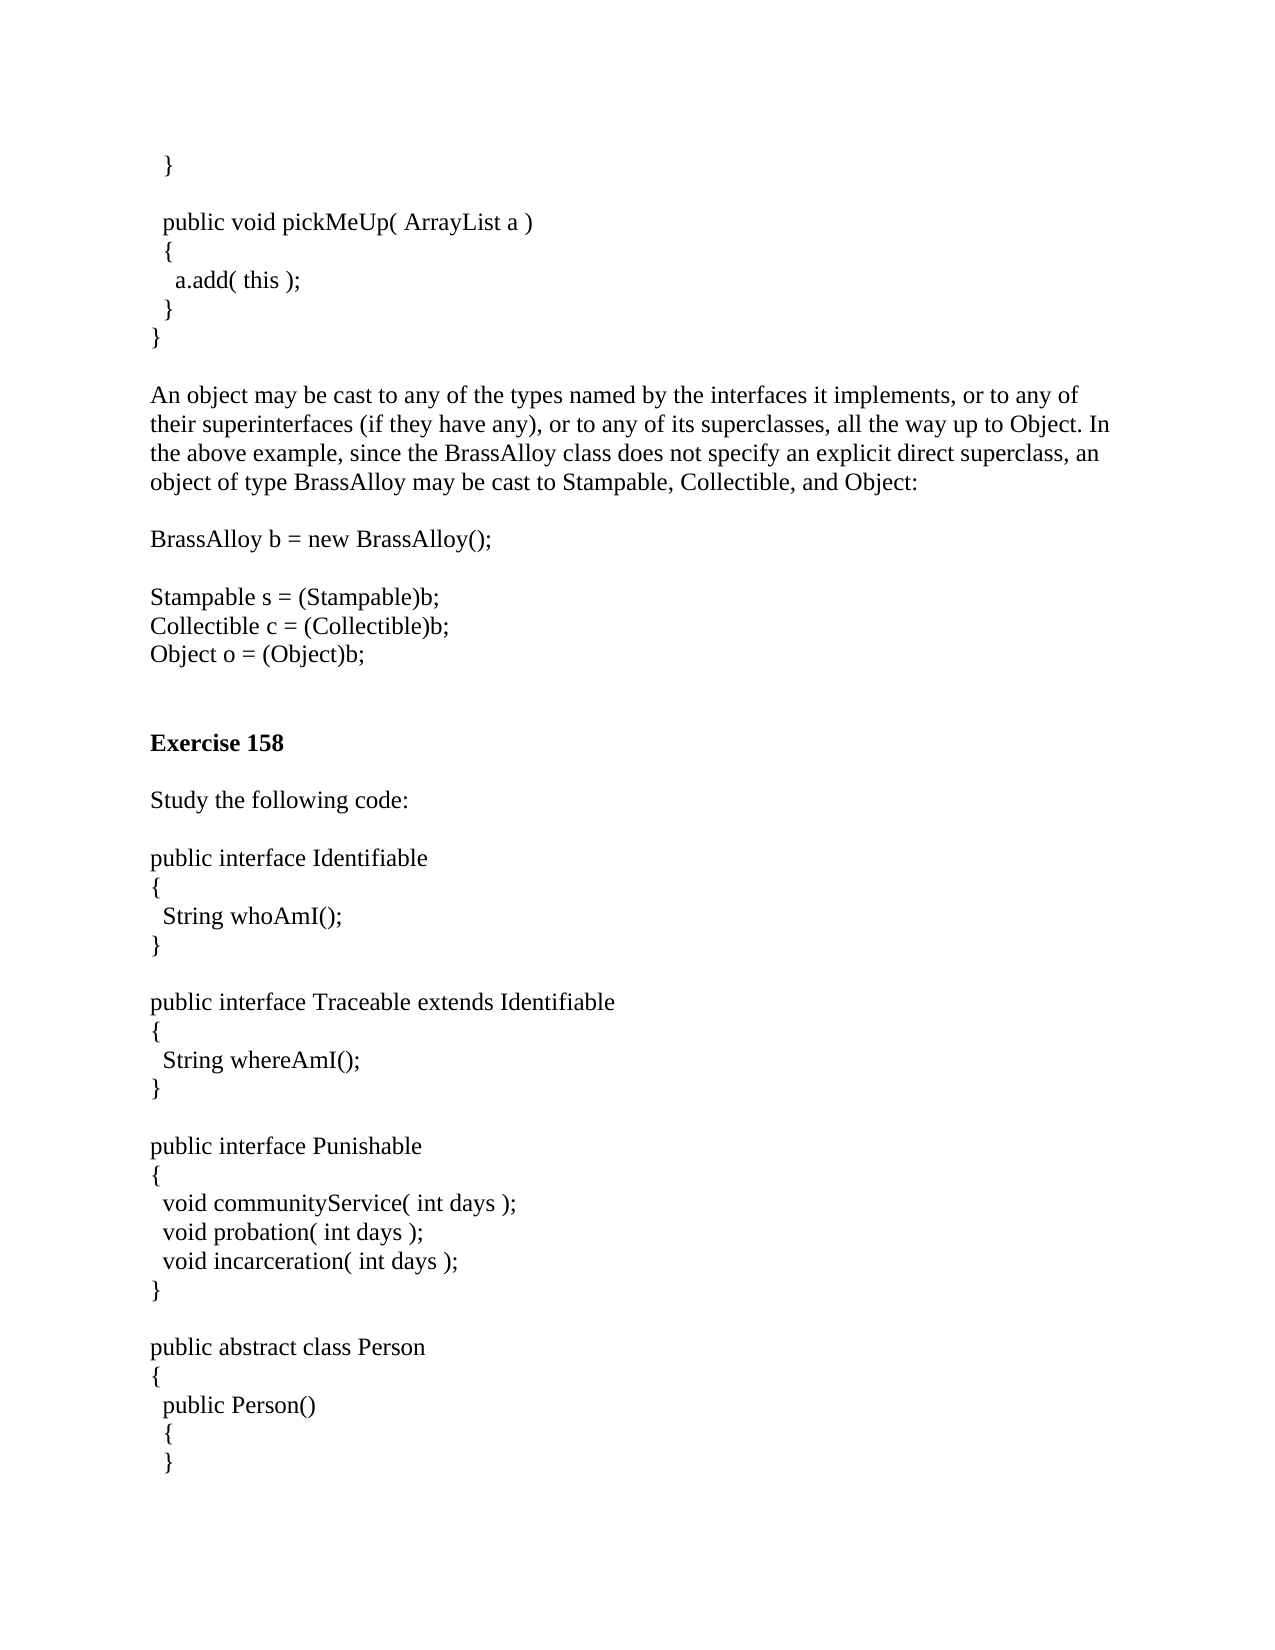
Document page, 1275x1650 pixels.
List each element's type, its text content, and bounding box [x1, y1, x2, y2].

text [150, 150, 1125, 495]
text An object may be cast to any of the types named by the interfaces it implements, or to any of their superinterfaces (if they have any), or to any of its superclasses, all the way up to Object. In the above example, since the BrassAlloy class does not specify an explicit direct superclass, an object of type BrassAlloy may be cast to Stampable, Collectible, and Object: [150, 524, 1125, 639]
text BrassAlloy b = new BrassAlloy(); Stampable s = (Stampable)b; Collectible c = (Collectible)b; Object o = (Object)b; [150, 668, 1125, 812]
text Exercise 158 [150, 871, 1125, 900]
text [150, 987, 1125, 1476]
text Study the following code: [150, 929, 1125, 958]
